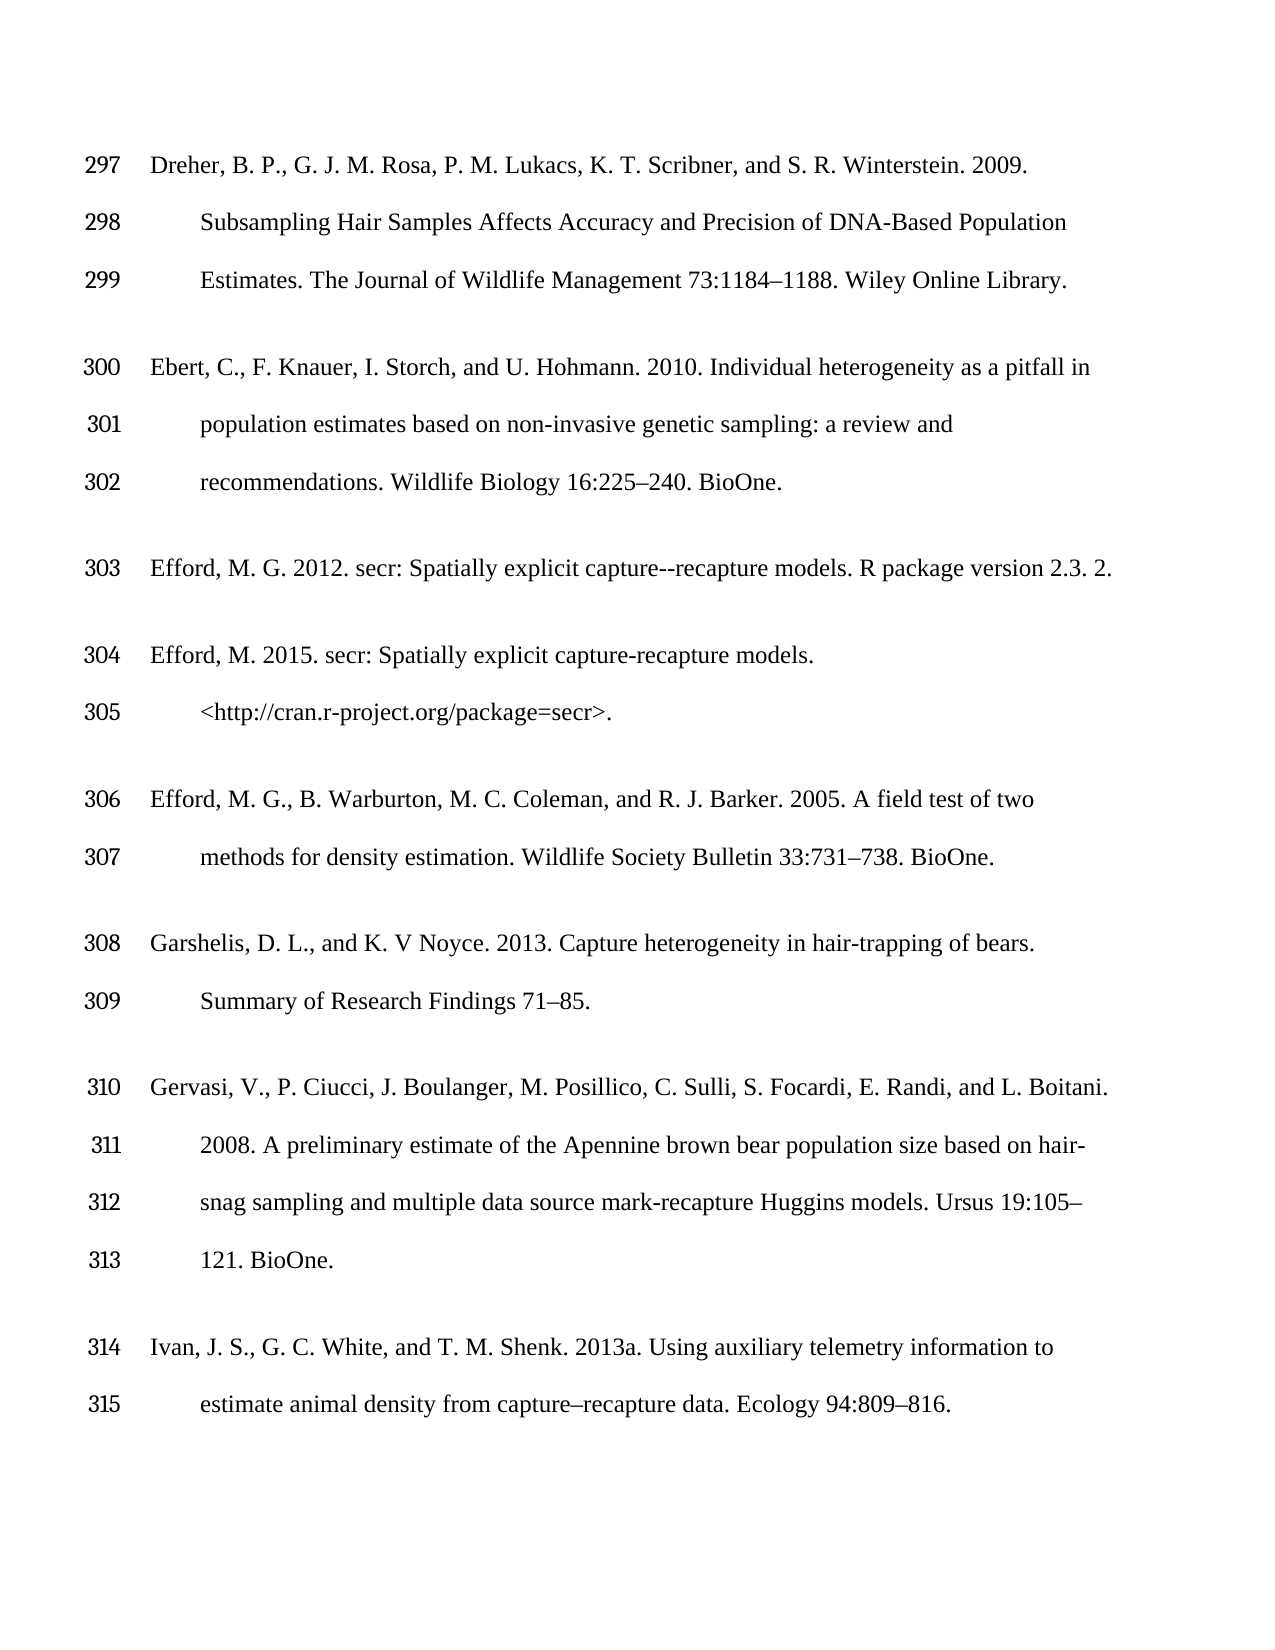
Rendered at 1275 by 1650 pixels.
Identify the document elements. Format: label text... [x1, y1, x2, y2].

text Dreher, B. P., G. J. M. Rosa, P. M. Lukacs, K. T. Scribner, and S. R. Winterstein. 2009. Subsampling Hair Samples Affects Accuracy and Precision of DNA-Based Population Estimates. The Journal of Wildlife Management 73:1184–1188. Wiley Online Library. [150, 150, 1125, 294]
text Gervasi, V., P. Ciucci, J. Boulanger, M. Posillico, C. Sulli, S. Focardi, E. Randi, and L. Boitani. 2008. A preliminary estimate of the Apennine brown bear population size based on hair-snag sampling and multiple data source mark-recapture Huggins models. Ursus 19:105–121. BioOne. [150, 1072, 1125, 1274]
text Garshelis, D. L., and K. V Noyce. 2013. Capture heterogeneity in hair-trapping of bears. Summary of Research Findings 71–85. [150, 928, 1125, 1014]
text Efford, M. G. 2012. secr: Spatially explicit capture--recapture models. R package version 2.3. 2. [150, 553, 1125, 582]
text Ivan, J. S., G. C. White, and T. M. Shenk. 2013a. Using auxiliary telemetry information to estimate animal density from capture–recapture data. Ecology 94:809–816. [150, 1332, 1125, 1418]
text Ebert, C., F. Knauer, I. Storch, and U. Hohmann. 2010. Individual heterogeneity as a pitfall in population estimates based on non-invasive genetic sampling: a review and recommendations. Wildlife Biology 16:225–240. BioOne. [150, 352, 1125, 495]
text Efford, M. 2015. secr: Spatially explicit capture-recapture models. <http://cran.r-project.org/package=secr>. [150, 640, 1125, 726]
text Efford, M. G., B. Warburton, M. C. Coleman, and R. J. Barker. 2005. A field test of two methods for density estimation. Wildlife Society Bulletin 33:731–738. BioOne. [150, 784, 1125, 870]
